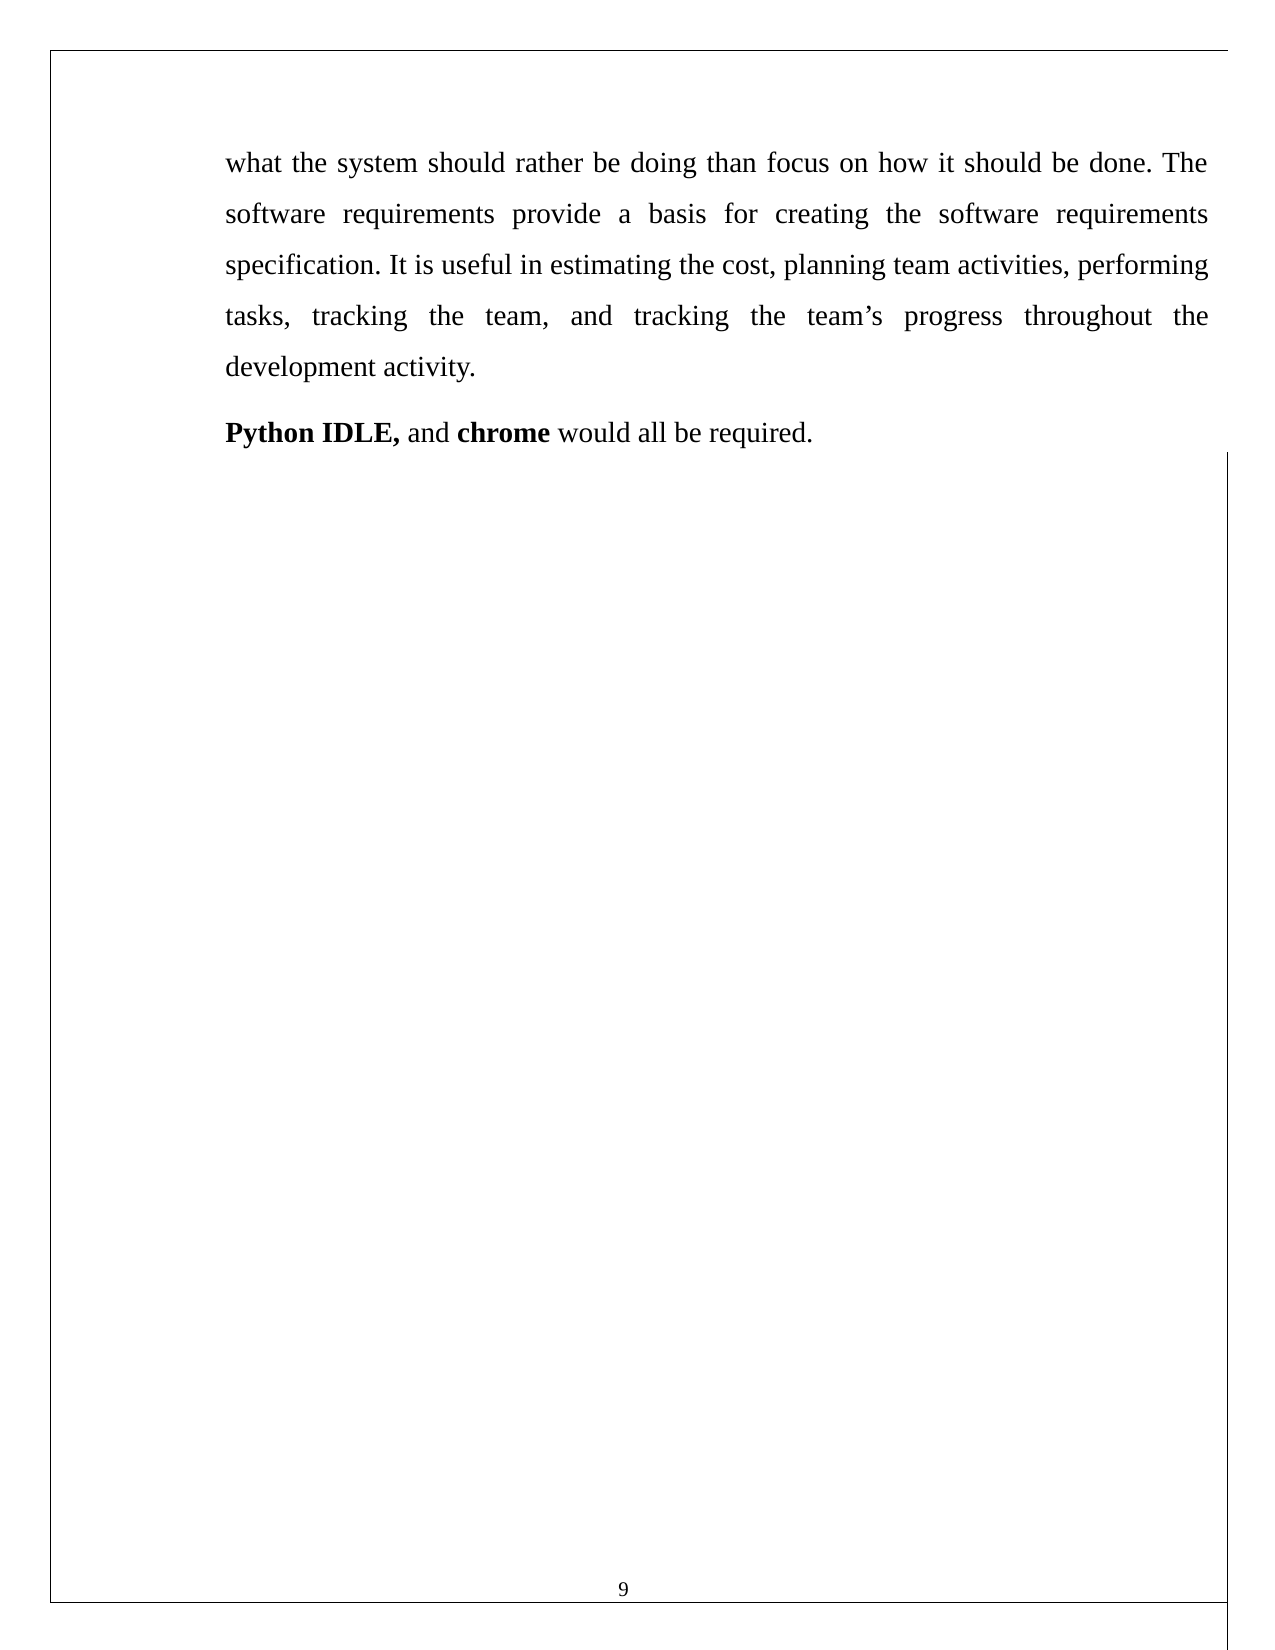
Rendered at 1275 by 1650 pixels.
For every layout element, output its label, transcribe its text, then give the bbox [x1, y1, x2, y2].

text Python IDLE, and chrome would all be required. [225, 416, 1209, 449]
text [225, 145, 1209, 382]
